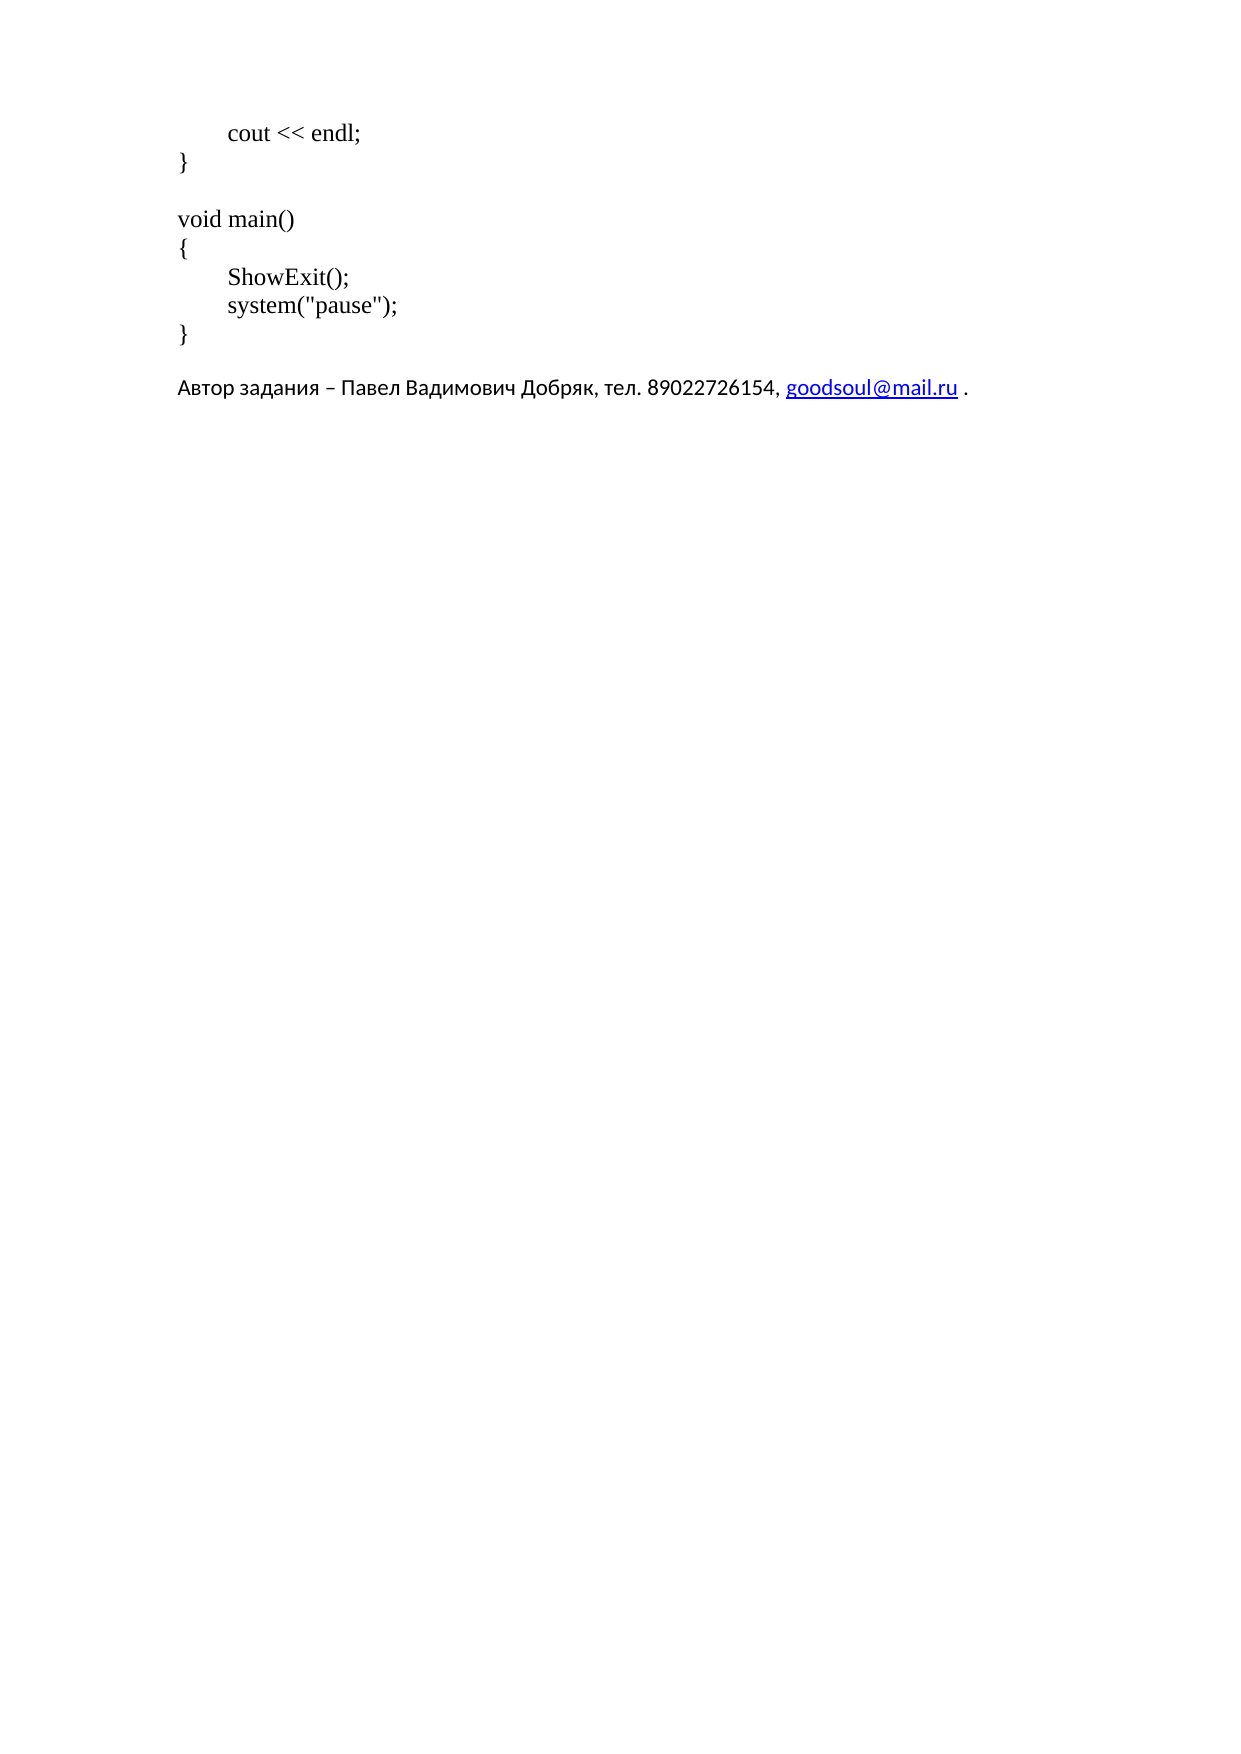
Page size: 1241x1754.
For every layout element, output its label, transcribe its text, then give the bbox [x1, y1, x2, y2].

text system("pause"); [177, 291, 1152, 319]
text } [177, 319, 1152, 348]
text } [177, 147, 1152, 176]
text Автор задания – Павел Вадимович Добряк, тел. 89022726154, goodsoul@mail.ru . [177, 373, 1152, 401]
text ShowExit(); [177, 262, 1152, 291]
text void main() [177, 204, 1152, 233]
text cout << endl; [177, 118, 1152, 147]
text { [177, 233, 1152, 262]
